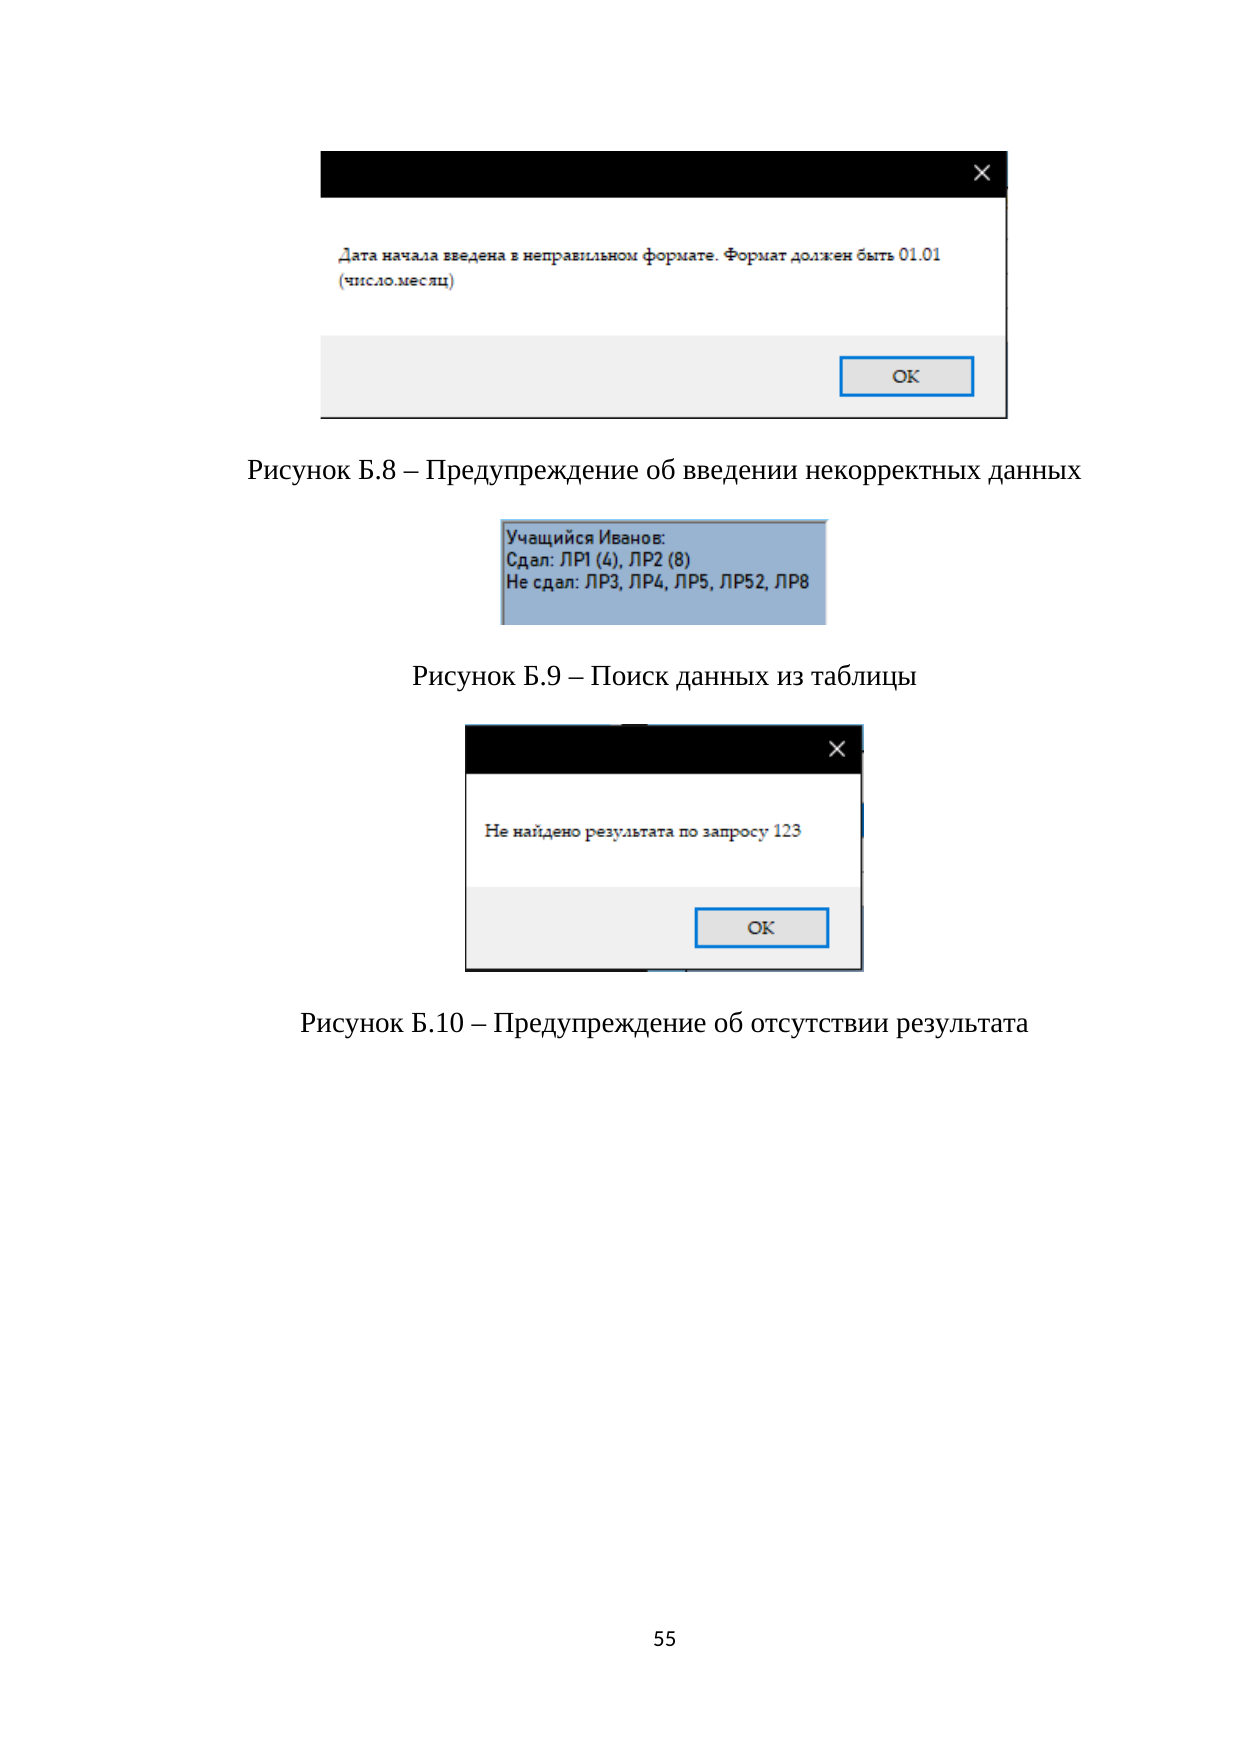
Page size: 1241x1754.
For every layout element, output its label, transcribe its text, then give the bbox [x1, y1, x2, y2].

text Рисунок Б.9 – Поиск данных из таблицы [177, 658, 1152, 691]
text Рисунок Б.10 – Предупреждение об отсутствии результата [177, 1005, 1152, 1039]
picture [465, 724, 864, 972]
picture [500, 519, 829, 625]
text Рисунок Б.8 – Предупреждение об введении некорректных данных [177, 452, 1152, 486]
picture [320, 151, 1009, 419]
